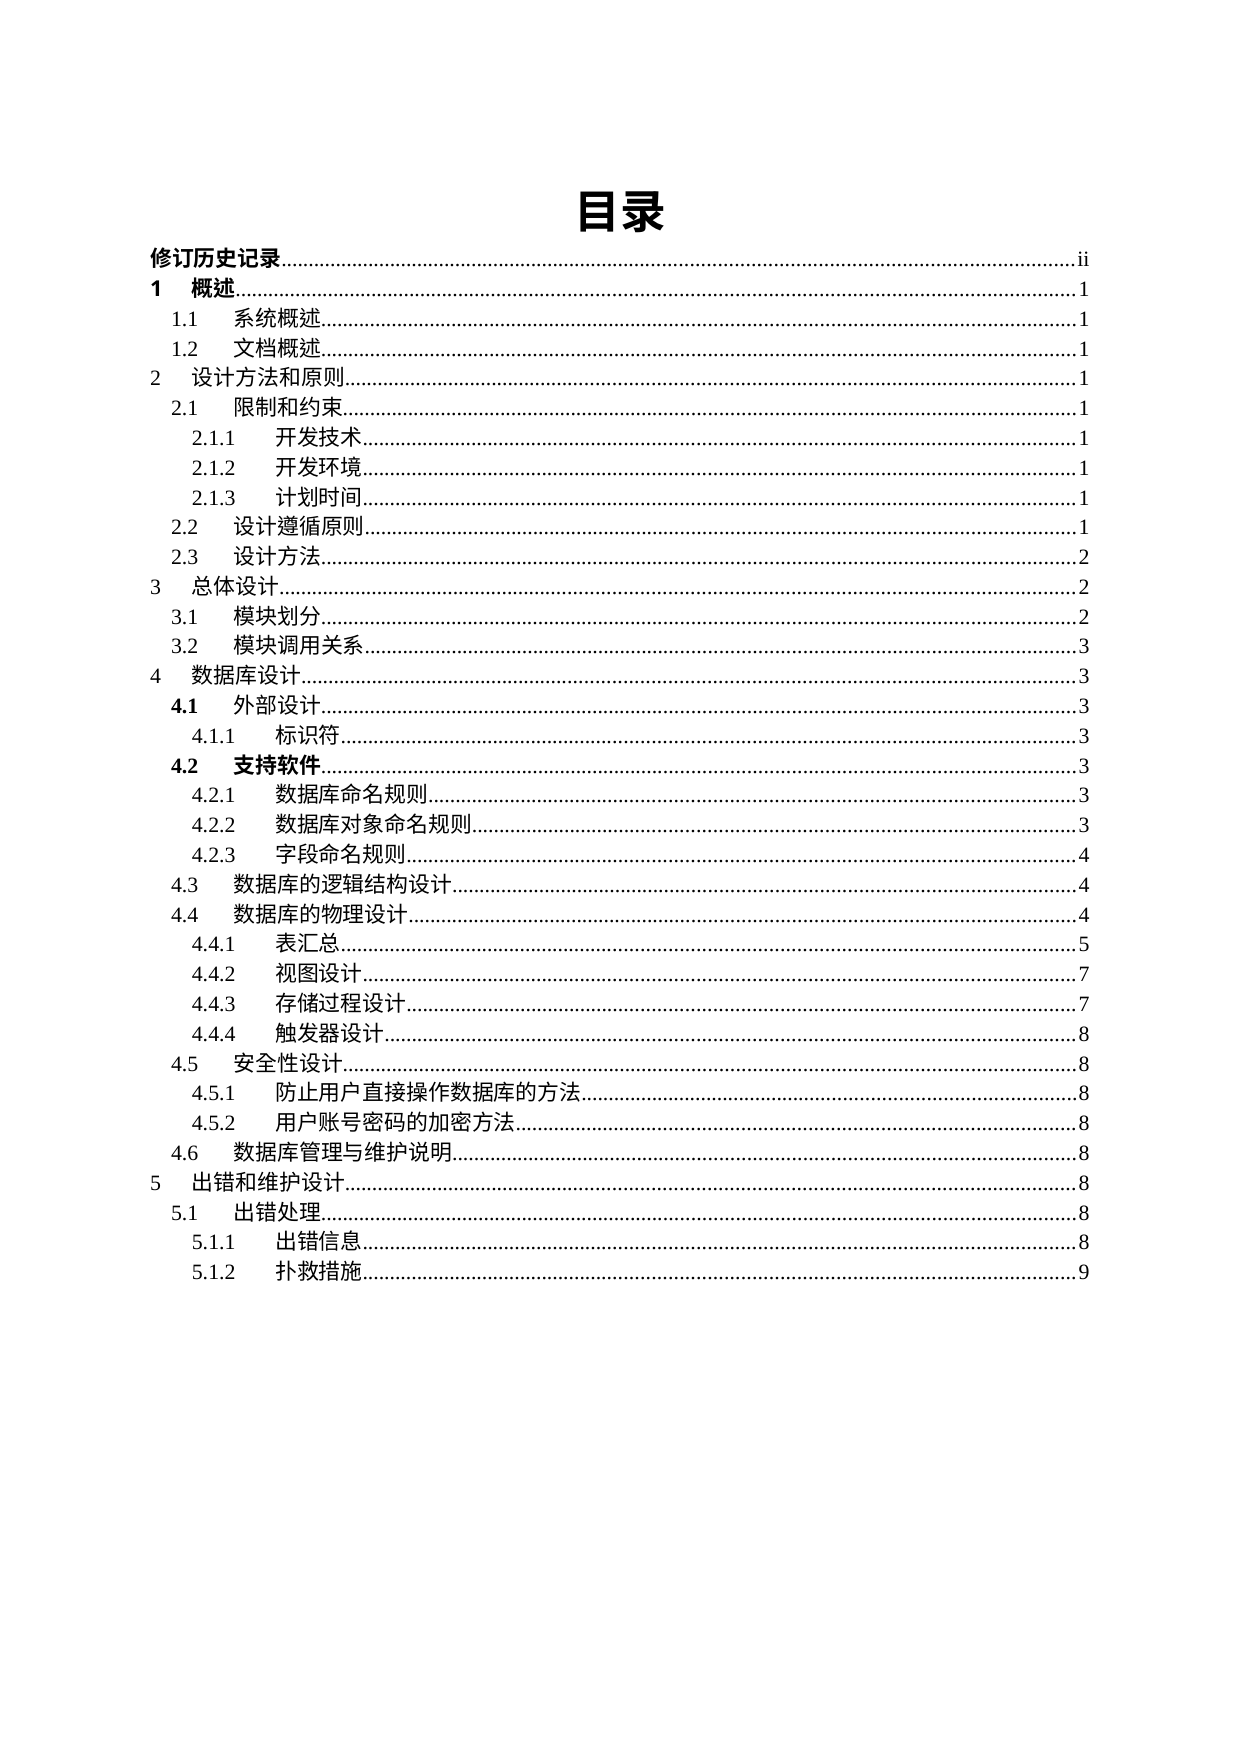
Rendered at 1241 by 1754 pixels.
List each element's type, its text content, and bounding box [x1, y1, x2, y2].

text 4.4.2 视图设计 7 [192, 958, 1090, 988]
text 3.1 模块划分 2 [171, 601, 1090, 631]
text 4.4.1 表汇总 5 [192, 928, 1090, 958]
text 1 概述 1 [150, 273, 1090, 303]
text 4.4.4 触发器设计 8 [192, 1018, 1090, 1048]
text 4.1 外部设计 3 [171, 690, 1090, 720]
title 目录 [150, 175, 1090, 241]
text 2.3 设计方法 2 [171, 541, 1090, 571]
text 3 总体设计 2 [150, 571, 1090, 601]
text 2 设计方法和原则 1 [150, 362, 1090, 392]
text 2.1 限制和约束 1 [171, 392, 1090, 422]
text 4.5.2 用户账号密码的加密方法 8 [192, 1107, 1090, 1137]
text 2.1.1 开发技术 1 [192, 422, 1090, 452]
text 5.1.1 出错信息 8 [192, 1226, 1090, 1256]
text 5.1 出错处理 8 [171, 1197, 1090, 1226]
text 4.2 支持软件 3 [171, 750, 1090, 779]
text 2.1.3 计划时间 1 [192, 482, 1090, 511]
text 4.5 安全性设计 8 [171, 1048, 1090, 1077]
text 4.4.3 存储过程设计 7 [192, 988, 1090, 1018]
text 4.1.1 标识符 3 [192, 720, 1090, 750]
text 1.2 文档概述 1 [171, 333, 1090, 362]
text 2.2 设计遵循原则 1 [171, 511, 1090, 541]
text 4 数据库设计 3 [150, 660, 1090, 690]
text 4.2.1 数据库命名规则 3 [192, 779, 1090, 809]
text 5 出错和维护设计 8 [150, 1167, 1090, 1197]
text 1.1 系统概述 1 [171, 303, 1090, 333]
text 4.4 数据库的物理设计 4 [171, 899, 1090, 928]
text 4.3 数据库的逻辑结构设计 4 [171, 869, 1090, 899]
text 3.2 模块调用关系 3 [171, 631, 1090, 660]
text 修订历史记录 ii [150, 241, 1090, 273]
text 4.2.3 字段命名规则 4 [192, 839, 1090, 869]
text 5.1.2 扑救措施 9 [192, 1256, 1090, 1286]
text 4.2.2 数据库对象命名规则 3 [192, 809, 1090, 839]
text 4.6 数据库管理与维护说明 8 [171, 1137, 1090, 1167]
text 2.1.2 开发环境 1 [192, 452, 1090, 482]
text 4.5.1 防止用户直接操作数据库的方法 8 [192, 1077, 1090, 1107]
